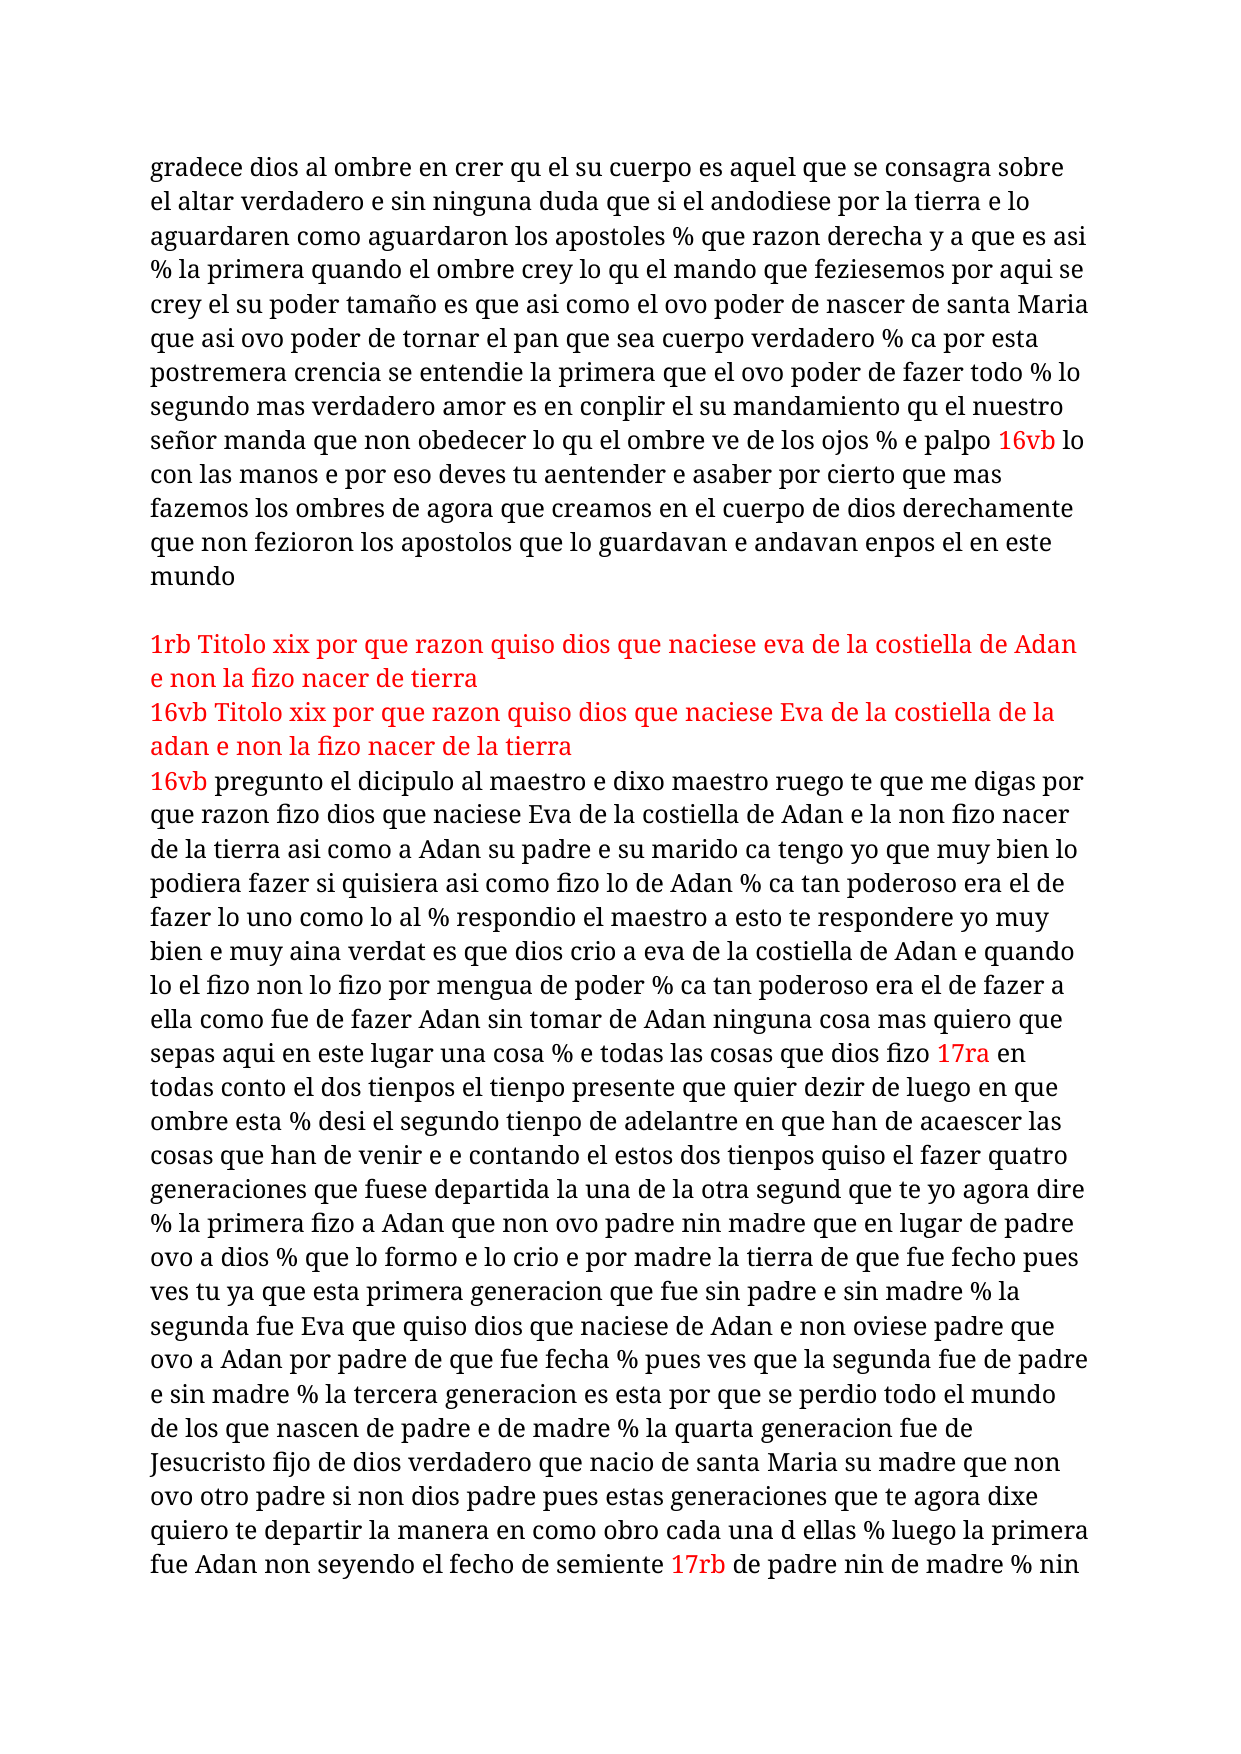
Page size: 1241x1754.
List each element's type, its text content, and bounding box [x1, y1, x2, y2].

text 16vb Titolo xix por que razon quiso dios que naciese Eva de la costiella de la adan e non la fizo nacer de la tierra [150, 695, 1090, 763]
text 1rb Titolo xix por que razon quiso dios que naciese eva de la costiella de Adan e non la fizo nacer de tierra [150, 627, 1090, 695]
